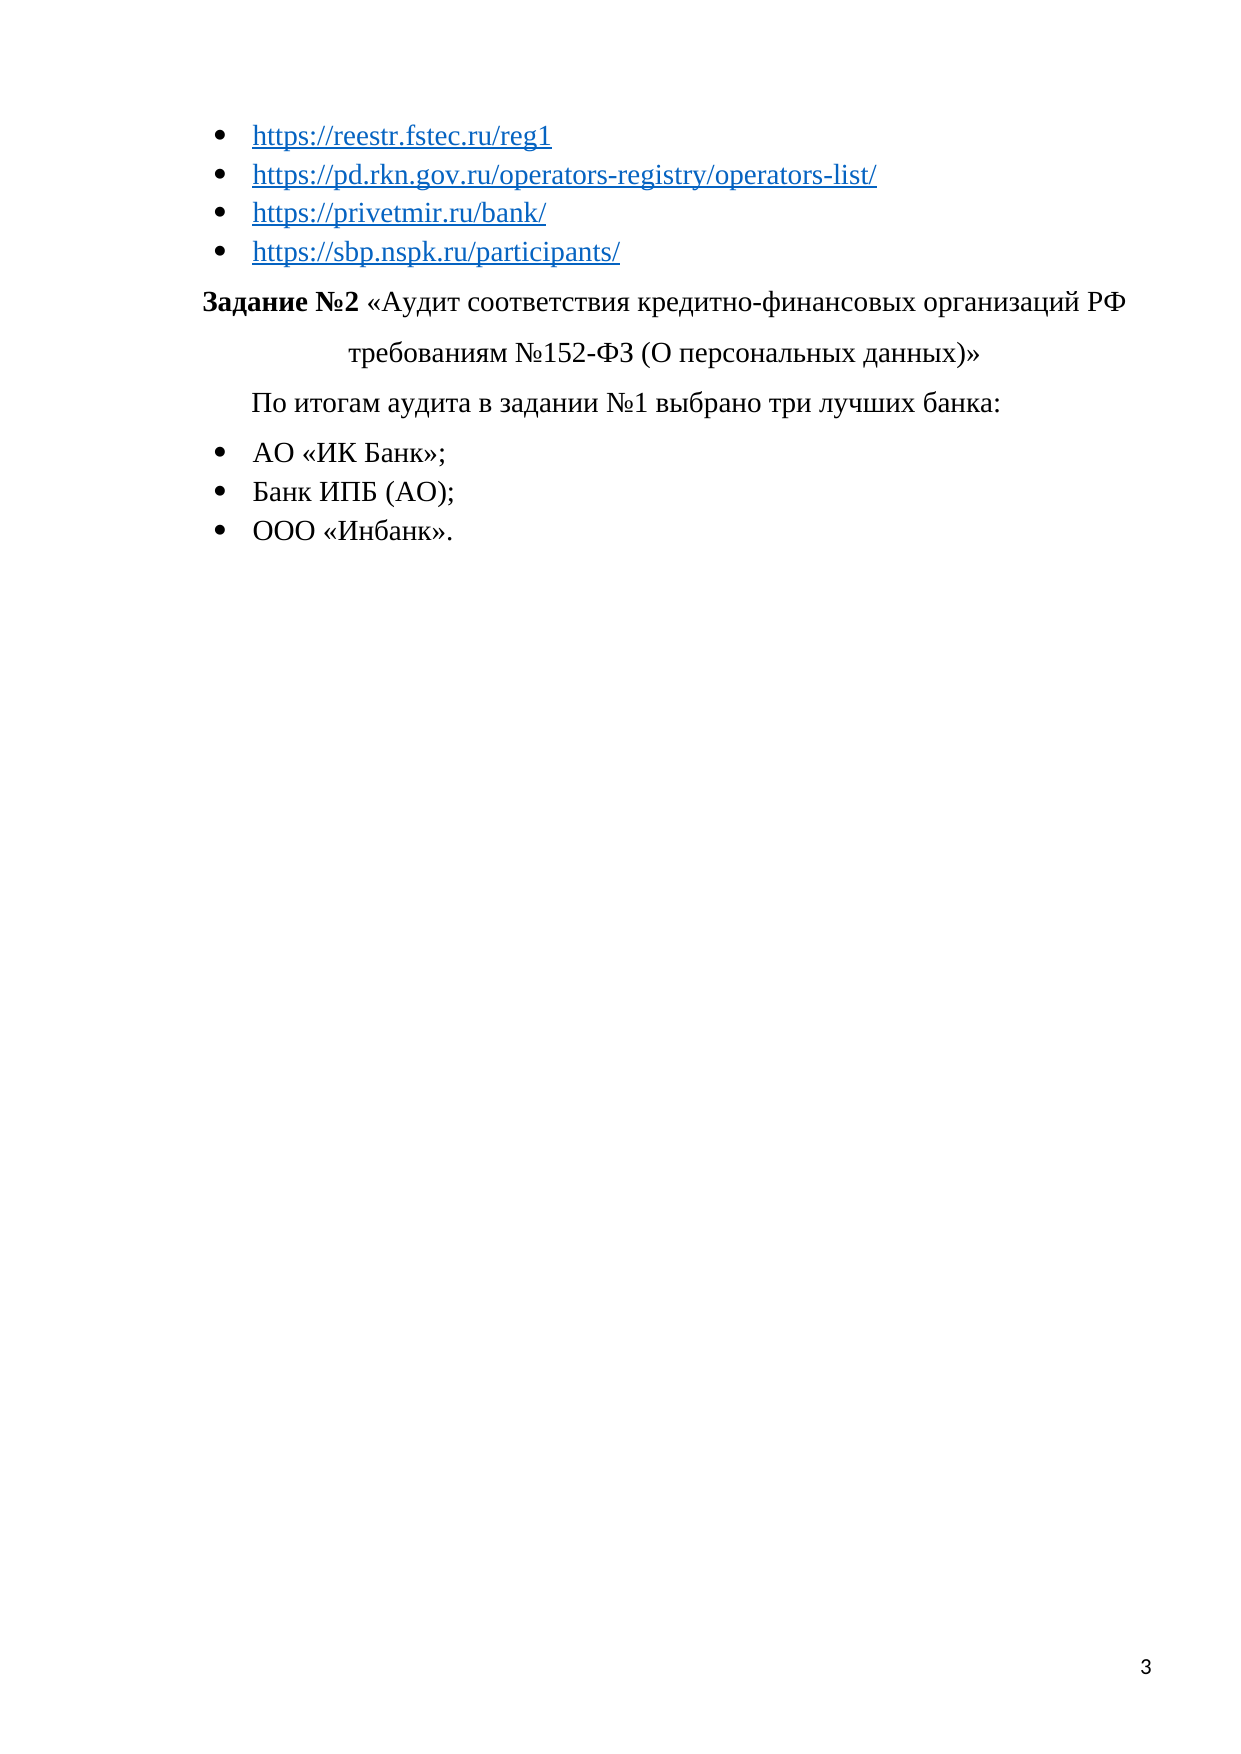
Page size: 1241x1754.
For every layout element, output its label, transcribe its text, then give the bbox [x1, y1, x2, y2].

text Задание №2 «Аудит соответствия кредитно-финансовых организаций РФ требованиям №152-ФЗ (О персональных данных)» [177, 284, 1152, 368]
list https://privetmir.ru/bank/ [215, 195, 1152, 229]
list Банк ИПБ (АО); [215, 474, 1152, 508]
list ООО «Инбанк». [215, 513, 1152, 546]
list https://sbp.nspk.ru/participants/ [215, 234, 1152, 268]
list https://pd.rkn.gov.ru/operators-registry/operators-list/ [215, 157, 1152, 190]
list https://reestr.fstec.ru/reg1 [215, 118, 1152, 152]
text По итогам аудита в задании №1 выбрано три лучших банка: [177, 385, 1152, 419]
list АО «ИК Банк»; [215, 435, 1152, 469]
